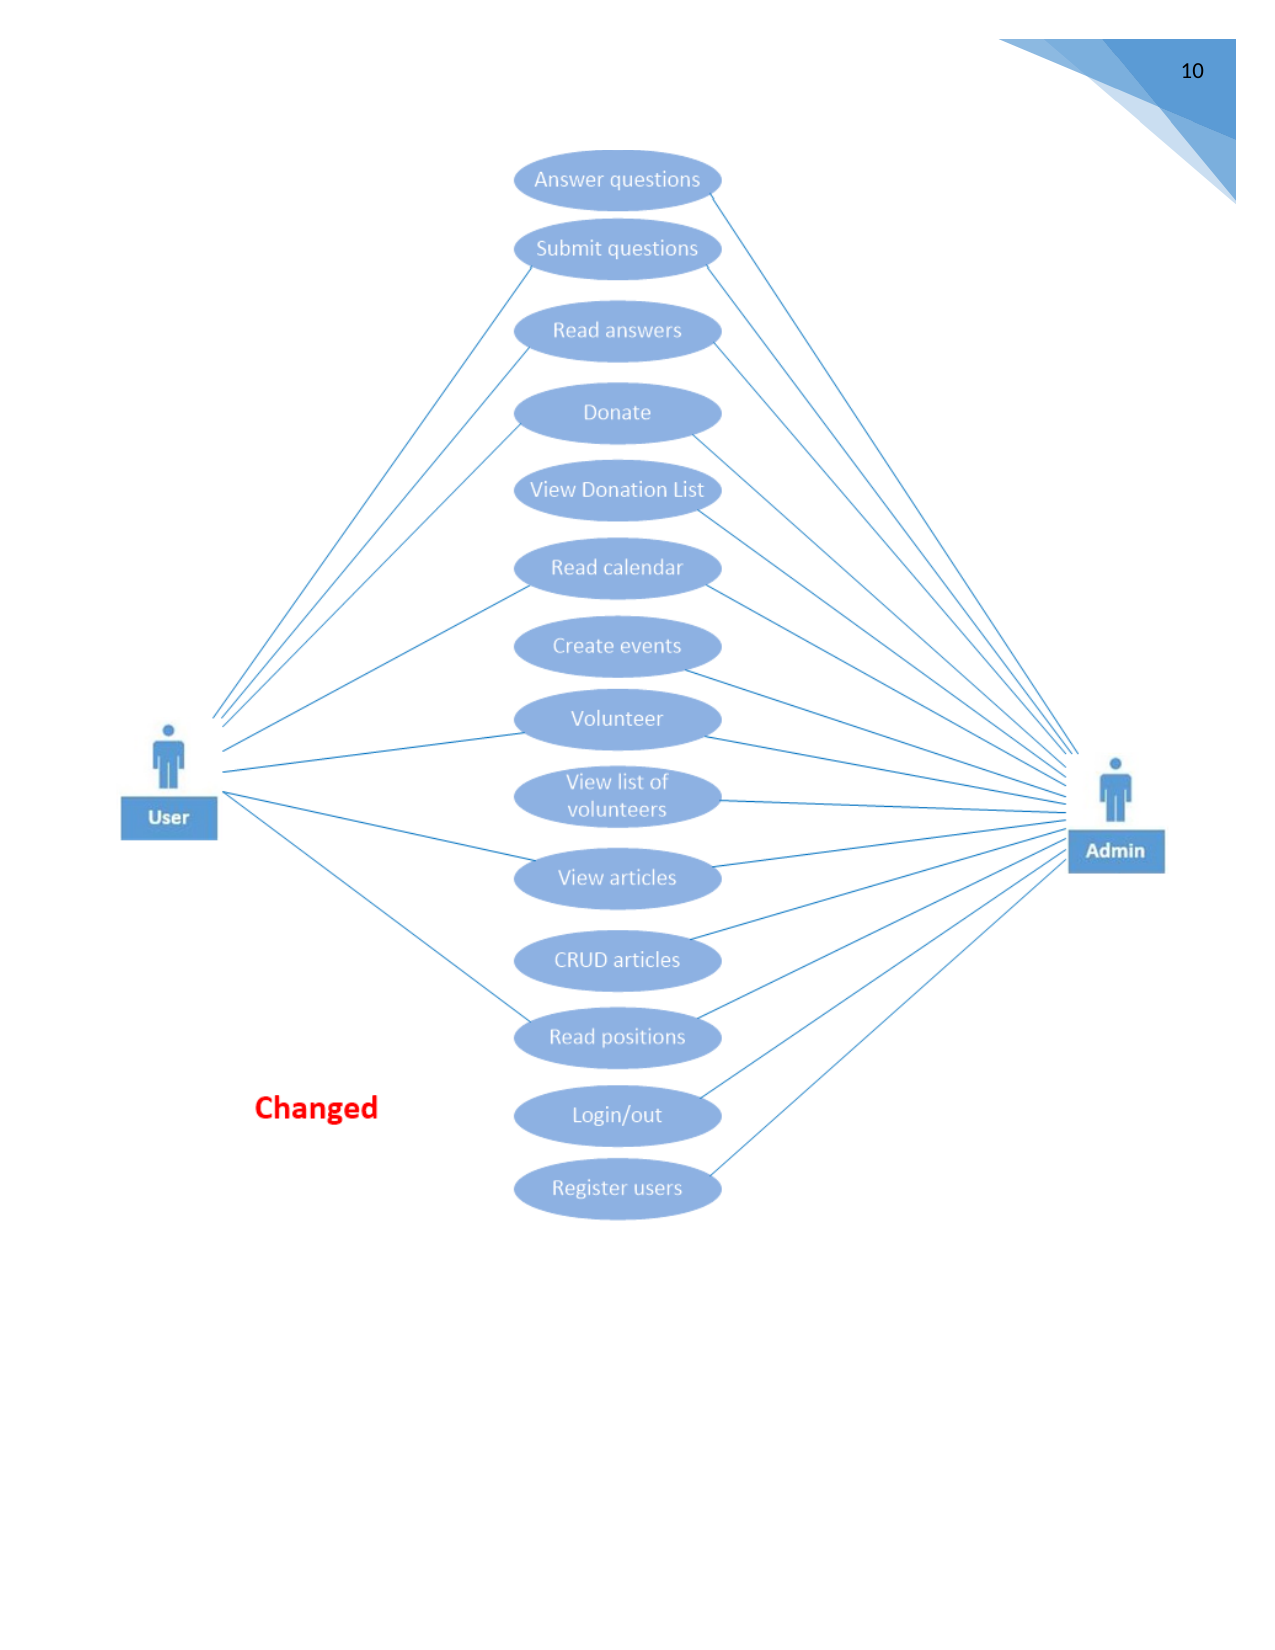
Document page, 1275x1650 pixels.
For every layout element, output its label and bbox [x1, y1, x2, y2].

picture [112, 39, 1236, 1231]
